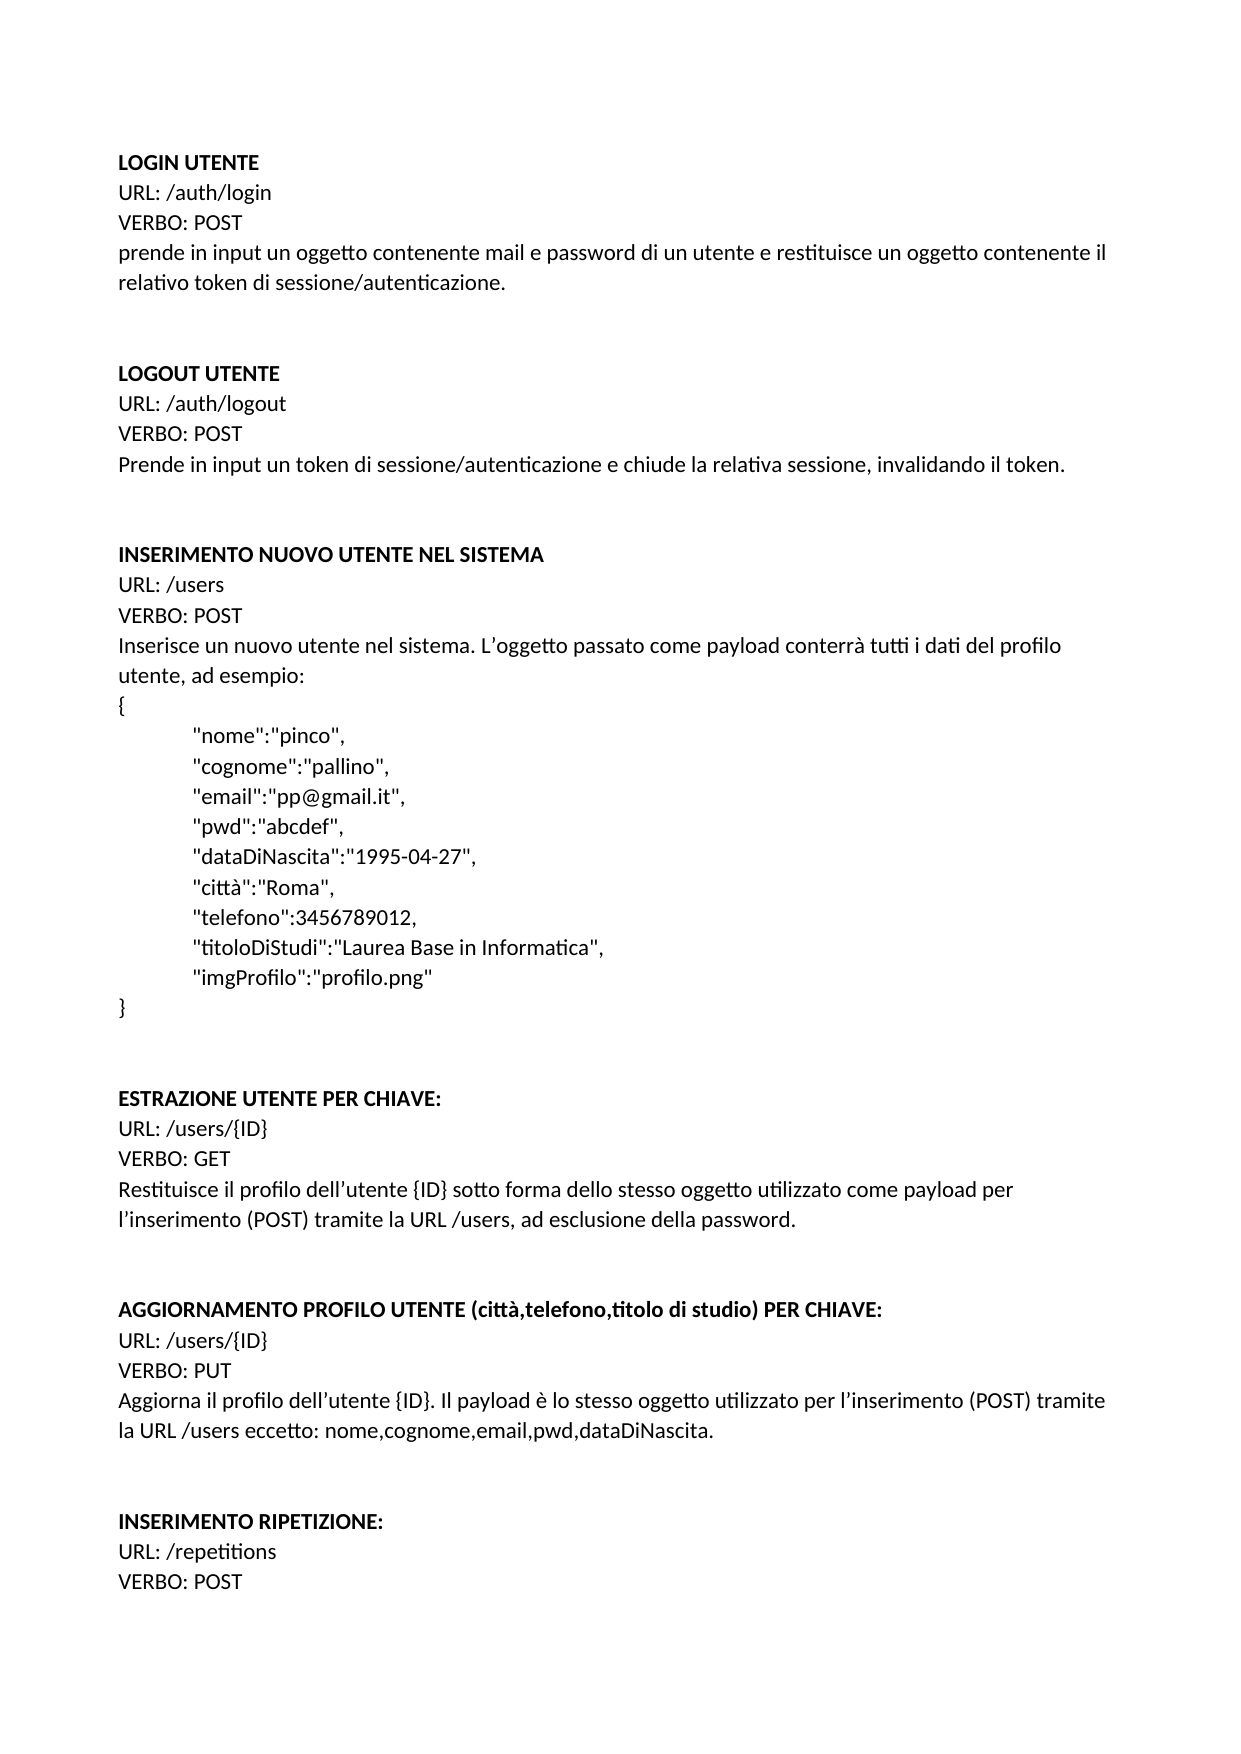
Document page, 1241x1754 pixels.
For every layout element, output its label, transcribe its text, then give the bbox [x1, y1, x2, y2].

text Prende in input un token di sessione/autenticazione e chiude la relativa sessione, invalidando il token. [118, 450, 1122, 478]
text VERBO: GET [118, 1144, 1122, 1172]
text "imgProfilo":"profilo.png" [118, 963, 1122, 991]
text URL: /users/{ID} [118, 1326, 1122, 1354]
text AGGIORNAMENTO PROFILO UTENTE (città,telefono,titolo di studio) PER CHIAVE: [118, 1296, 1122, 1323]
text VERBO: POST [118, 208, 1122, 236]
text } [118, 993, 1122, 1021]
text URL: /auth/logout [118, 389, 1122, 417]
text "dataDiNascita":"1995-04-27", [118, 842, 1122, 870]
text URL: /auth/login [118, 178, 1122, 206]
text VERBO: PUT [118, 1356, 1122, 1384]
text Inserisce un nuovo utente nel sistema. L’oggetto passato come payload conterrà tutti i dati del profilo utente, ad esempio: [118, 631, 1122, 689]
text URL: /users/{ID} [118, 1114, 1122, 1142]
text "cognome":"pallino", [118, 752, 1122, 780]
text "telefono":3456789012, [118, 903, 1122, 931]
text VERBO: POST [118, 1567, 1122, 1595]
text "pwd":"abcdef", [118, 812, 1122, 840]
text LOGOUT UTENTE [118, 359, 1122, 387]
text "città":"Roma", [118, 873, 1122, 901]
text ESTRAZIONE UTENTE PER CHIAVE: [118, 1084, 1122, 1112]
text prende in input un oggetto contenente mail e password di un utente e restituisce un oggetto contenente il relativo token di sessione/autenticazione. [118, 238, 1122, 296]
text { [118, 691, 1122, 719]
text VERBO: POST [118, 601, 1122, 629]
text "nome":"pinco", [118, 722, 1122, 749]
text "email":"pp@gmail.it", [118, 782, 1122, 810]
text URL: /repetitions [118, 1537, 1122, 1565]
text VERBO: POST [118, 419, 1122, 447]
text "titoloDiStudi":"Laurea Base in Informatica", [118, 933, 1122, 961]
text URL: /users [118, 571, 1122, 598]
text INSERIMENTO RIPETIZIONE: [118, 1507, 1122, 1535]
text Aggiorna il profilo dell’utente {ID}. Il payload è lo stesso oggetto utilizzato per l’inserimento (POST) tramite la URL /users eccetto: nome,cognome,email,pwd,dataDiNascita. [118, 1386, 1122, 1444]
text LOGIN UTENTE [118, 148, 1122, 176]
text INSERIMENTO NUOVO UTENTE NEL SISTEMA [118, 540, 1122, 568]
text Restituisce il profilo dell’utente {ID} sotto forma dello stesso oggetto utilizzato come payload per l’inserimento (POST) tramite la URL /users, ad esclusione della password. [118, 1175, 1122, 1233]
